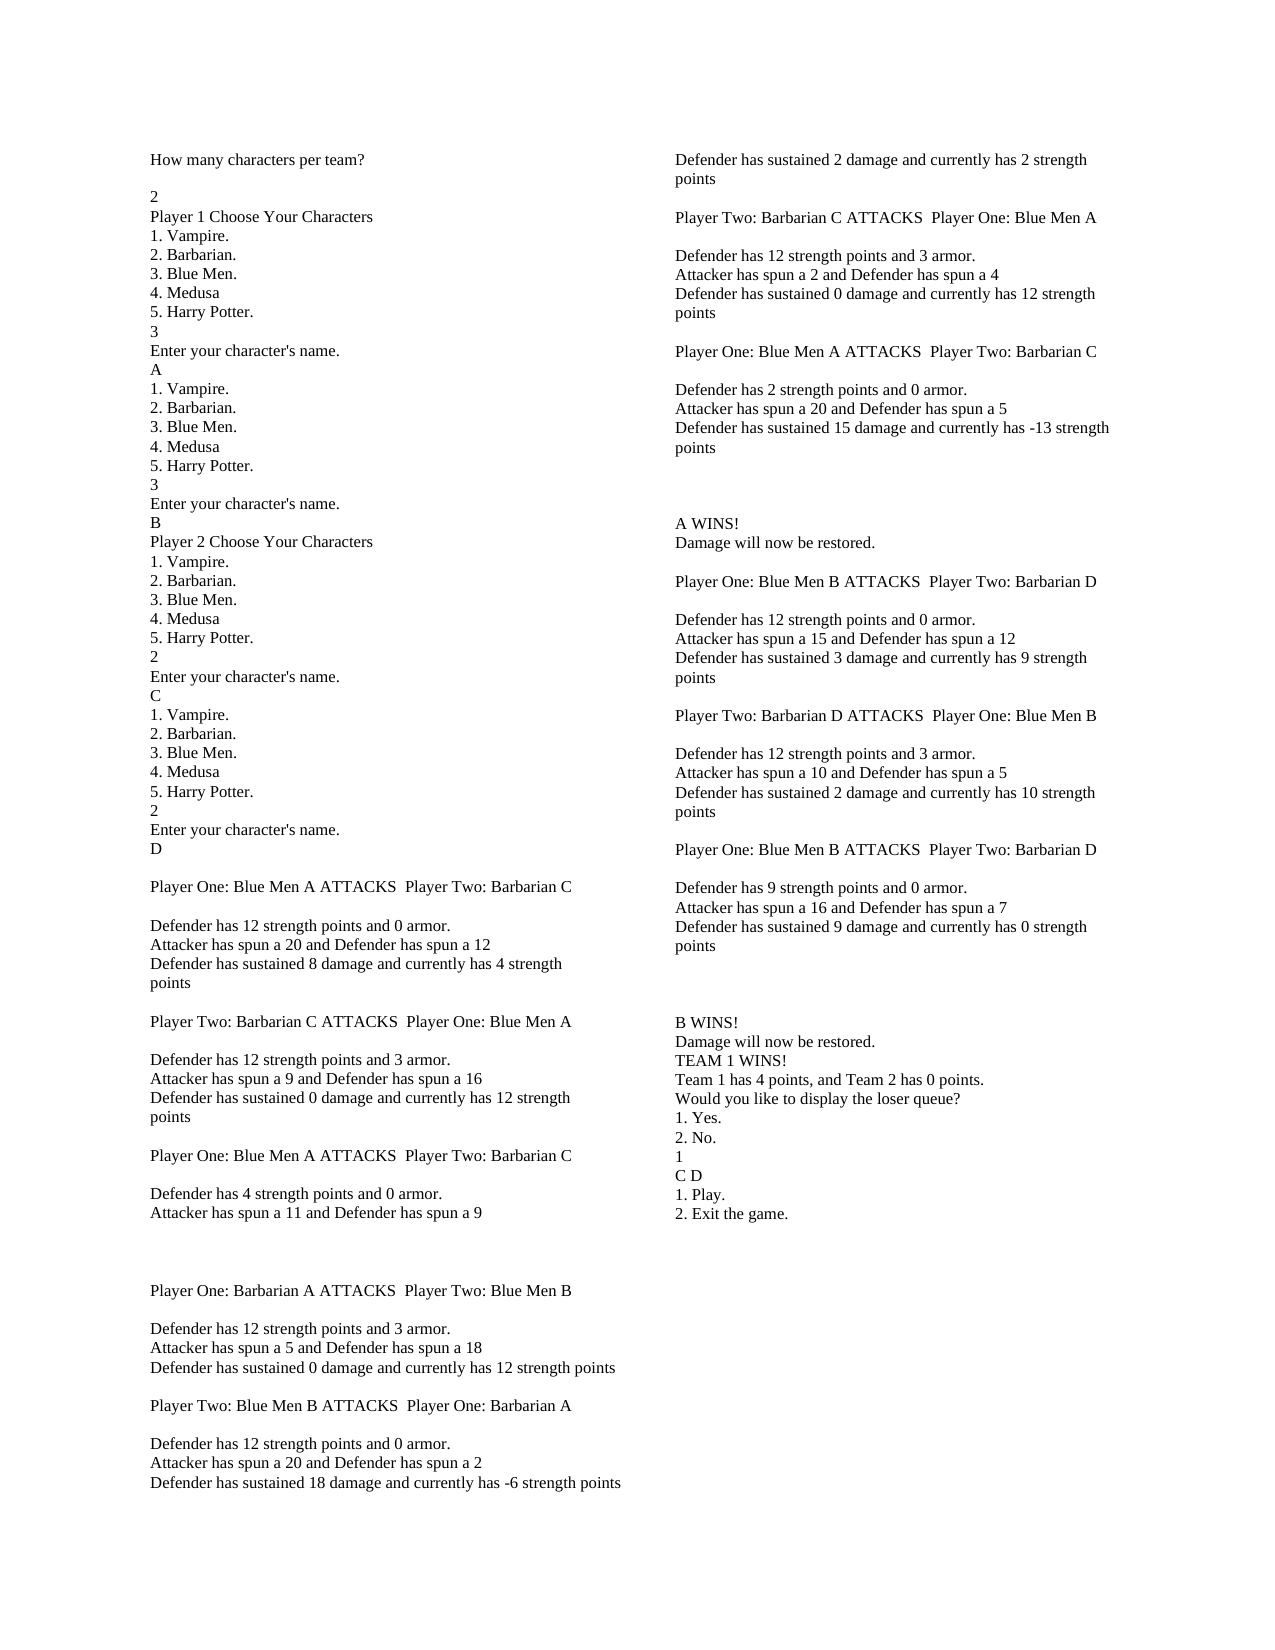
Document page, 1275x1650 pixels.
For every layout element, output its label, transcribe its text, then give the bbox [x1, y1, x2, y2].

text Defender has sustained 9 damage and currently has 0 strength points [675, 917, 1125, 955]
text C [150, 686, 600, 705]
text Defender has 2 strength points and 0 armor. [675, 380, 1125, 399]
text 4. Medusa [150, 762, 600, 781]
text Player One: Blue Men A ATTACKS Player Two: Barbarian C [675, 342, 1125, 361]
text Attacker has spun a 10 and Defender has spun a 5 [675, 763, 1125, 782]
text Attacker has spun a 15 and Defender has spun a 12 [675, 629, 1125, 648]
text 1. Play. [675, 1185, 1125, 1204]
text Player Two: Blue Men B ATTACKS Player One: Barbarian A [150, 1396, 1125, 1415]
text Player One: Blue Men B ATTACKS Player Two: Barbarian D [675, 840, 1125, 859]
text Attacker has spun a 16 and Defender has spun a 7 [675, 897, 1125, 917]
text Player One: Blue Men A ATTACKS Player Two: Barbarian C [150, 1146, 600, 1165]
text Would you like to display the loser queue? [675, 1089, 1125, 1108]
text Defender has 12 strength points and 3 armor. [150, 1050, 600, 1069]
text 2. Barbarian. [150, 398, 600, 417]
text 2. Barbarian. [150, 724, 600, 743]
text 2 [150, 801, 600, 820]
text Attacker has spun a 5 and Defender has spun a 18 [150, 1338, 1125, 1357]
text Player Two: Barbarian C ATTACKS Player One: Blue Men A [675, 207, 1125, 227]
text Damage will now be restored. [675, 533, 1125, 552]
text 2. Exit the game. [675, 1204, 1125, 1223]
text Defender has 12 strength points and 0 armor. [150, 1434, 1125, 1453]
text Defender has 12 strength points and 3 armor. [150, 1319, 1125, 1338]
text 1 [675, 1147, 1125, 1166]
text Attacker has spun a 2 and Defender has spun a 4 [675, 265, 1125, 284]
text 5. Harry Potter. [150, 628, 600, 647]
text Team 1 has 4 points, and Team 2 has 0 points. [675, 1070, 1125, 1089]
text Defender has sustained 2 damage and currently has 10 strength points [675, 782, 1125, 821]
text How many characters per team? [150, 150, 600, 169]
text 2. Barbarian. [150, 245, 600, 264]
text Attacker has spun a 20 and Defender has spun a 12 [150, 935, 600, 954]
text 3. Blue Men. [150, 743, 600, 762]
text Defender has sustained 3 damage and currently has 9 strength points [675, 648, 1125, 687]
text 4. Medusa [150, 609, 600, 628]
text 3 [150, 475, 600, 494]
text B WINS! [675, 1012, 1125, 1032]
text Damage will now be restored. [675, 1032, 1125, 1051]
text Attacker has spun a 20 and Defender has spun a 2 [150, 1453, 1125, 1472]
text 3. Blue Men. [150, 264, 600, 283]
text Defender has sustained 8 damage and currently has 4 strength points [150, 954, 600, 992]
text 2. No. [675, 1127, 1125, 1147]
text 1. Vampire. [150, 226, 600, 245]
text 1. Vampire. [150, 705, 600, 724]
text 4. Medusa [150, 283, 600, 302]
text Player One: Blue Men B ATTACKS Player Two: Barbarian D [675, 572, 1125, 591]
text 1. Vampire. [150, 379, 600, 398]
text Defender has 12 strength points and 3 armor. [675, 246, 1125, 265]
text 2 [150, 187, 600, 206]
text 3 [150, 321, 600, 341]
text C D [675, 1166, 1125, 1185]
text 2 [150, 647, 600, 666]
text Player Two: Barbarian D ATTACKS Player One: Blue Men B [675, 706, 1125, 725]
text Defender has 12 strength points and 0 armor. [675, 610, 1125, 629]
text Defender has sustained 0 damage and currently has 12 strength points [150, 1357, 1125, 1377]
text Defender has sustained 2 damage and currently has 2 strength points [675, 150, 1125, 188]
text Attacker has spun a 9 and Defender has spun a 16 [150, 1069, 600, 1088]
text Defender has 12 strength points and 3 armor. [675, 744, 1125, 763]
text Attacker has spun a 11 and Defender has spun a 9 [150, 1203, 600, 1222]
text Player 1 Choose Your Characters [150, 206, 600, 226]
text Enter your character's name. [150, 494, 600, 513]
text Defender has 9 strength points and 0 armor. [675, 878, 1125, 897]
text 1. Yes. [675, 1108, 1125, 1127]
text 5. Harry Potter. [150, 781, 600, 801]
text Enter your character's name. [150, 666, 600, 686]
text Defender has sustained 0 damage and currently has 12 strength points [675, 284, 1125, 322]
text Defender has 4 strength points and 0 armor. [150, 1184, 600, 1203]
text Defender has sustained 18 damage and currently has -6 strength points [150, 1472, 1125, 1492]
text A WINS! [675, 514, 1125, 533]
text 2. Barbarian. [150, 571, 600, 590]
text B [150, 513, 600, 532]
text 3. Blue Men. [150, 590, 600, 609]
text 3. Blue Men. [150, 417, 600, 436]
text 1. Vampire. [150, 551, 600, 571]
text Enter your character's name. [150, 341, 600, 360]
text Enter your character's name. [150, 820, 600, 839]
text D [150, 839, 600, 858]
text Defender has sustained 0 damage and currently has 12 strength points [150, 1088, 600, 1126]
text Player Two: Barbarian C ATTACKS Player One: Blue Men A [150, 1011, 600, 1031]
text Player 2 Choose Your Characters [150, 532, 600, 551]
text 4. Medusa [150, 436, 600, 456]
text Player One: Barbarian A ATTACKS Player Two: Blue Men B [150, 1281, 1125, 1300]
text TEAM 1 WINS! [675, 1051, 1125, 1070]
text Defender has 12 strength points and 0 armor. [150, 916, 600, 935]
text Defender has sustained 15 damage and currently has -13 strength points [675, 418, 1125, 457]
text A [150, 360, 600, 379]
text Player One: Blue Men A ATTACKS Player Two: Barbarian C [150, 877, 600, 896]
text Attacker has spun a 20 and Defender has spun a 5 [675, 399, 1125, 418]
text 5. Harry Potter. [150, 456, 600, 475]
text 5. Harry Potter. [150, 302, 600, 321]
